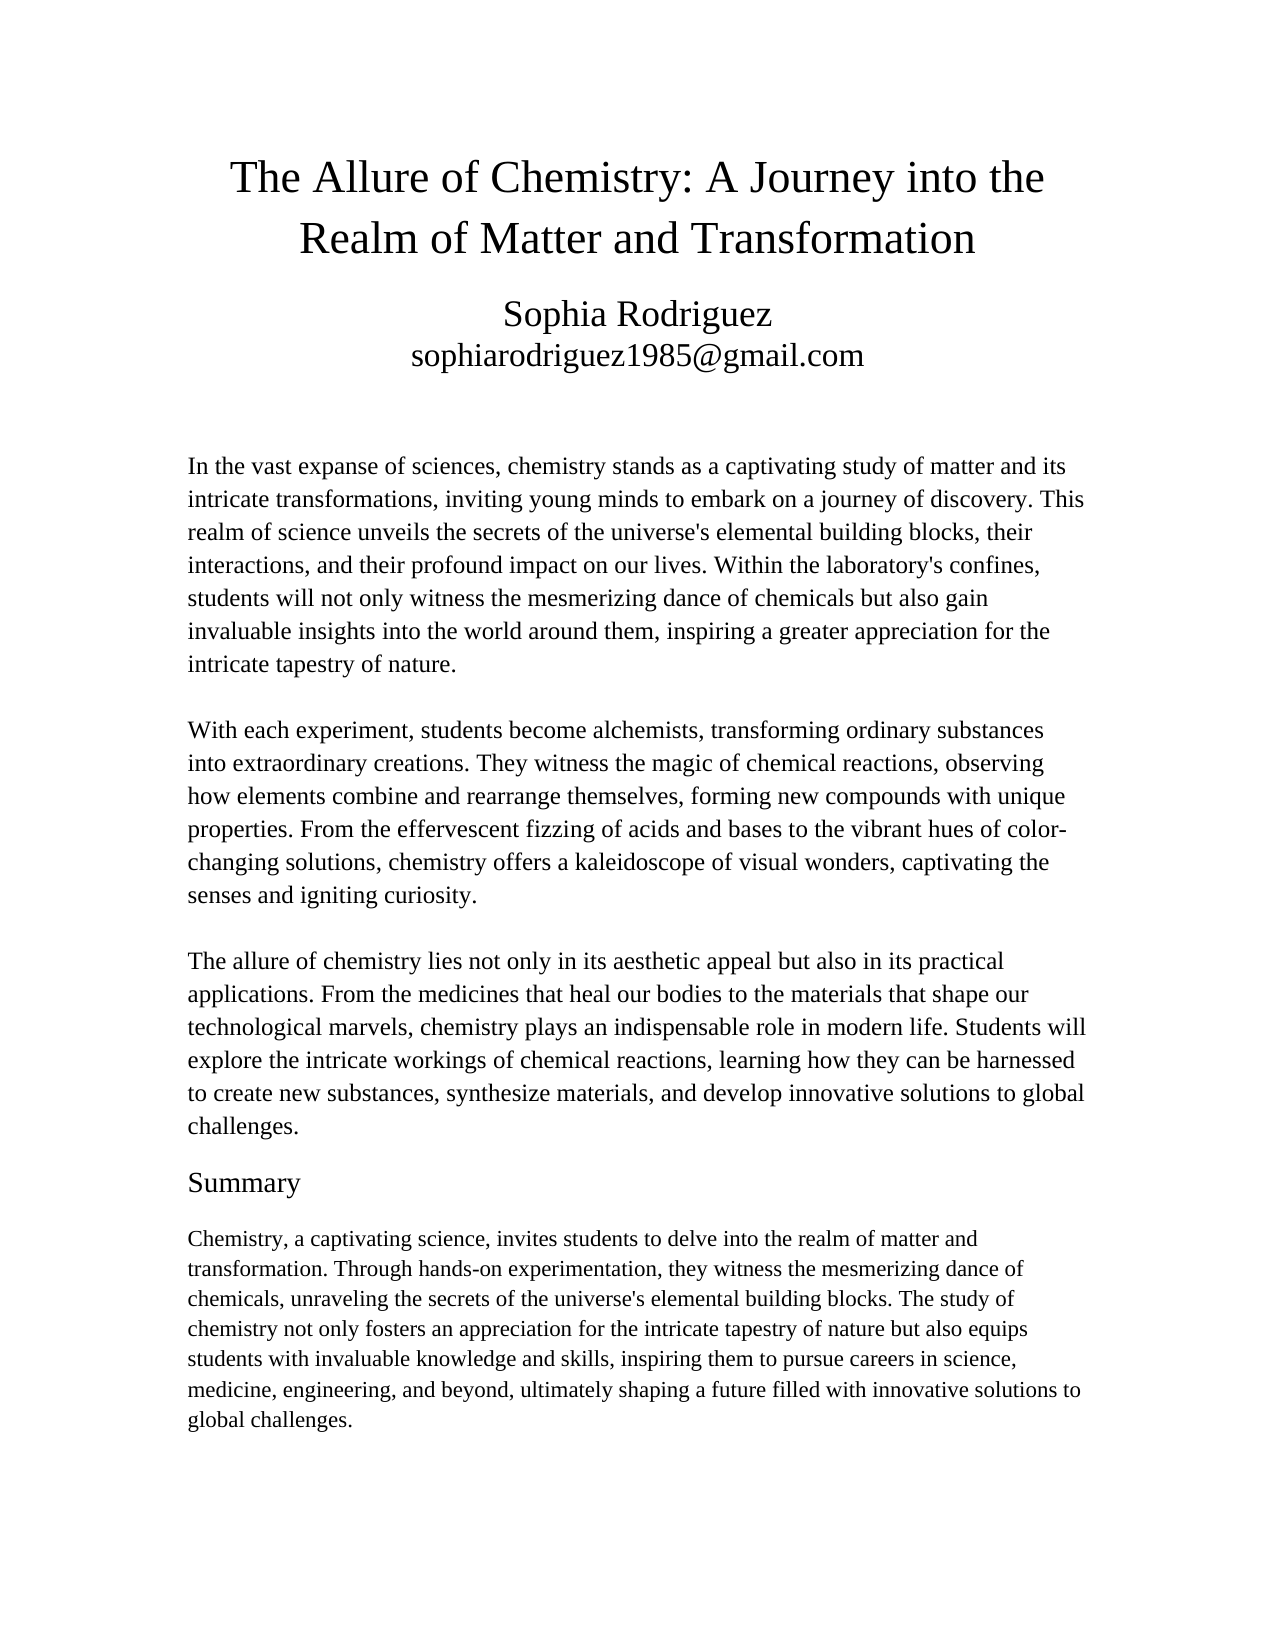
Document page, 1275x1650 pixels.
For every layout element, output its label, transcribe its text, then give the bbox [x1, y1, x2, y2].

text The Allure of Chemistry: A Journey into the Realm of Matter and Transformation [187, 150, 1087, 263]
text Sophia Rodriguez [187, 292, 1087, 335]
text In the vast expanse of sciences, chemistry stands as a captivating study of matter and its intricate transformations, inviting young minds to embark on a journey of discovery. This realm of science unveils the secrets of the universe's elemental building blocks, their interactions, and their profound impact on our lives. Within the laboratory's confines, students will not only witness the mesmerizing dance of chemicals but also gain invaluable insights into the world around them, inspiring a greater appreciation for the intricate tapestry of nature. With each experiment, students become alchemists, transforming ordinary substances into extraordinary creations. They witness the magic of chemical reactions, observing how elements combine and rearrange themselves, forming new compounds with unique properties. From the effervescent fizzing of acids and bases to the vibrant hues of color-changing solutions, chemistry offers a kaleidoscope of visual wonders, captivating the senses and igniting curiosity. The allure of chemistry lies not only in its aesthetic appeal but also in its practical applications. From the medicines that heal our bodies to the materials that shape our technological marvels, chemistry plays an indispensable role in modern life. Students will explore the intricate workings of chemical reactions, learning how they can be harnessed to create new substances, synthesize materials, and develop innovative solutions to global challenges. [187, 451, 1087, 1140]
text Summary [187, 1165, 1087, 1199]
text sophiarodriguez1985@gmail.com [187, 335, 1087, 373]
text Chemistry, a captivating science, invites students to delve into the realm of matter and transformation. Through hands-on experimentation, they witness the mesmerizing dance of chemicals, unraveling the secrets of the universe's elemental building blocks. The study of chemistry not only fosters an appreciation for the intricate tapestry of nature but also equips students with invaluable knowledge and skills, inspiring them to pursue careers in science, medicine, engineering, and beyond, ultimately shaping a future filled with innovative solutions to global challenges. [187, 1224, 1087, 1432]
